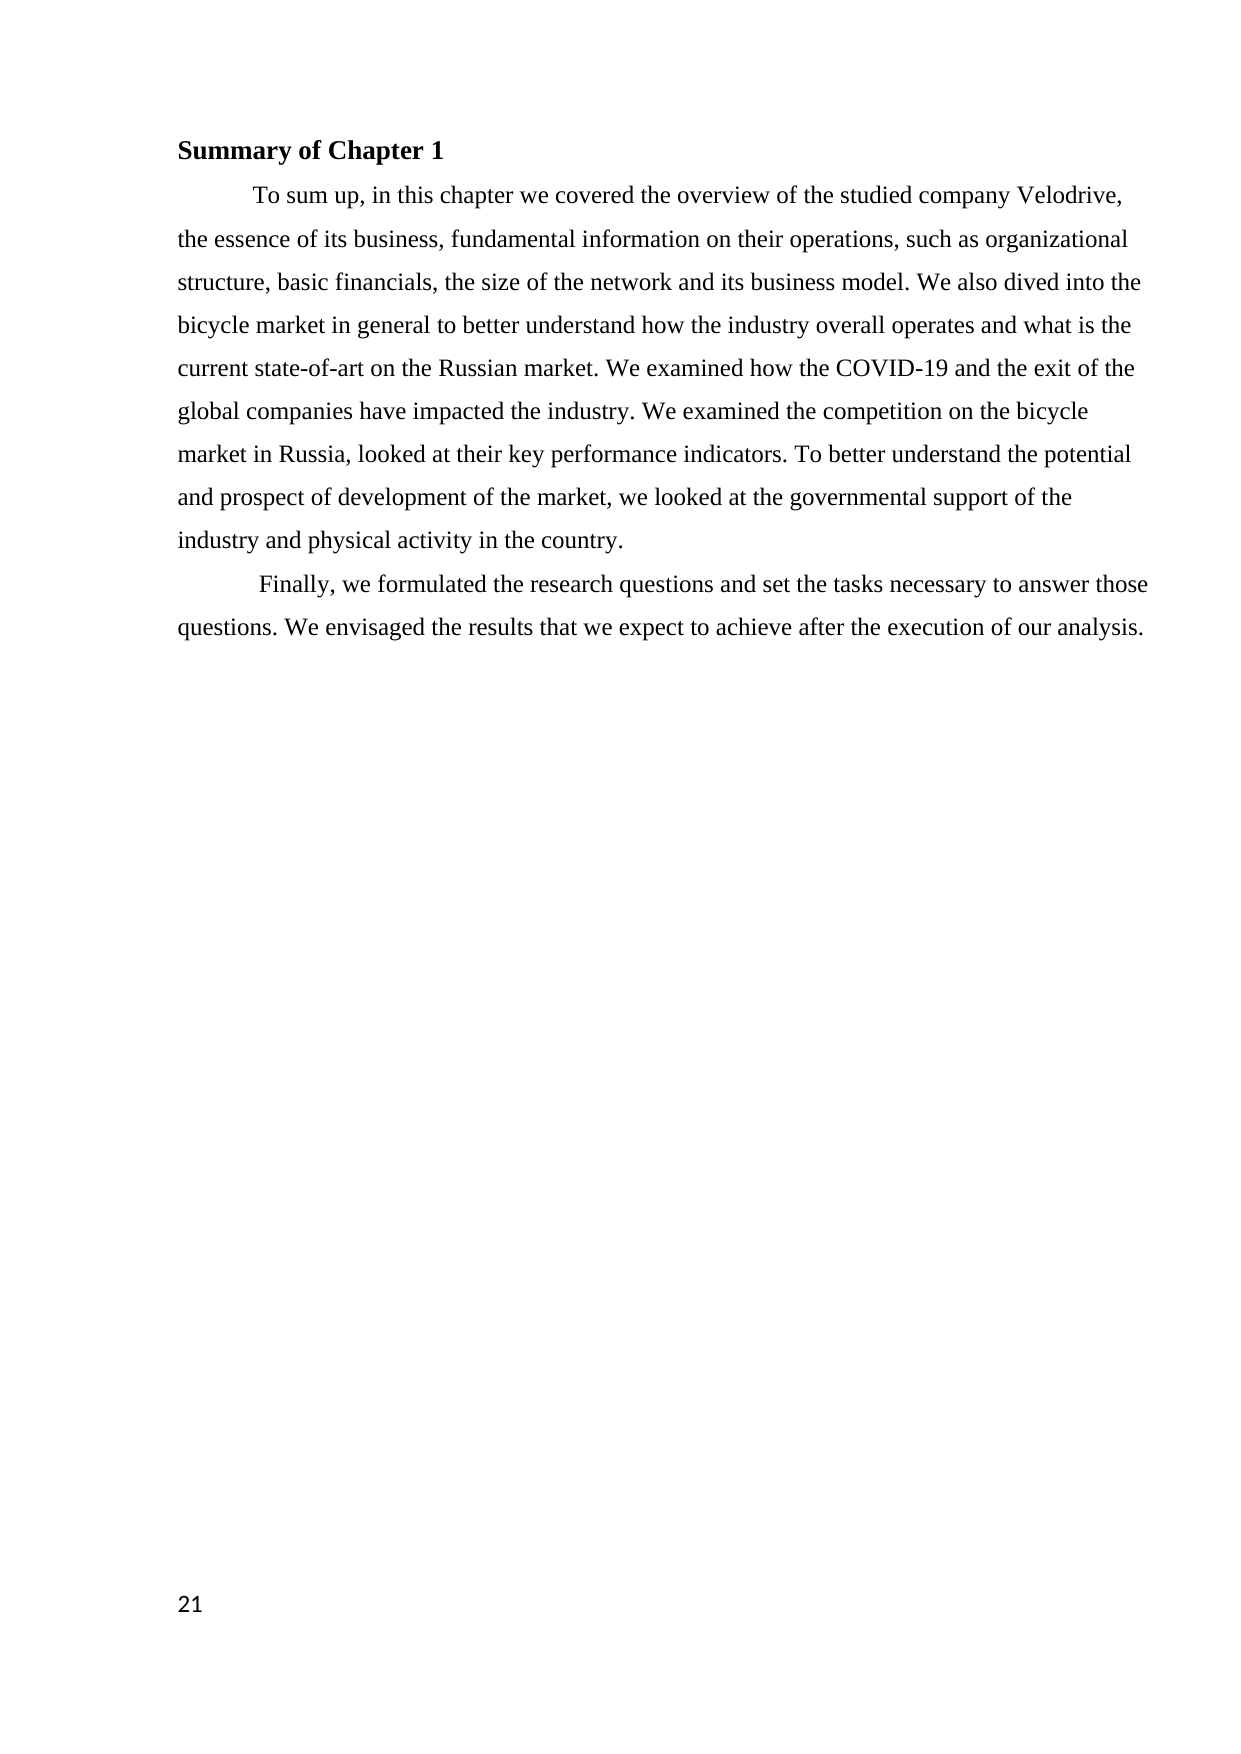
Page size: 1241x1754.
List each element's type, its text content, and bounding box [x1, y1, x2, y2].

subtitle Summary of Chapter 1 [177, 134, 1152, 165]
text Finally, we formulated the research questions and set the tasks necessary to answer those questions. We envisaged the results that we expect to achieve after the execution of our analysis. [177, 569, 1152, 641]
text To sum up, in this chapter we covered the overview of the studied company Velodrive, the essence of its business, fundamental information on their operations, such as organizational structure, basic financials, the size of the network and its business model. We also dived into the bicycle market in general to better understand how the industry overall operates and what is the current state-of-art on the Russian market. We examined how the COVID-19 and the exit of the global companies have impacted the industry. We examined the competition on the bicycle market in Russia, looked at their key performance indicators. To better understand the potential and prospect of development of the market, we looked at the governmental support of the industry and physical activity in the country. [177, 181, 1152, 554]
